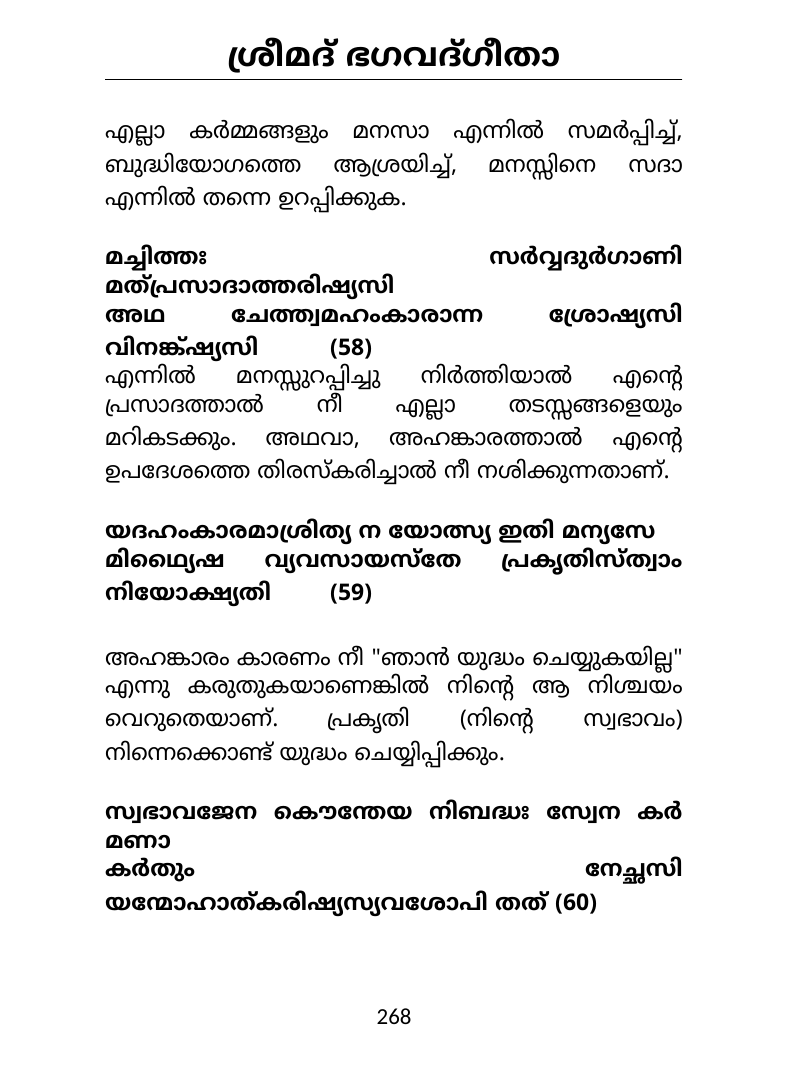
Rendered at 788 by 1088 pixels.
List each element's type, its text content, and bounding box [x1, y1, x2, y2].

text അഥ ചേത്ത്വമഹംകാരാന്ന ശ്രോഷ്യസി വിനങ്ക്ഷ്യസി (58) [105, 302, 682, 364]
text മിഥ്യൈഷ വ്യവസായസ്തേ പ്രകൃതിസ്ത്വാം നിയോക്ഷ്യതി (59) [105, 547, 682, 609]
text എന്നില്‍ മനസ്സുറപ്പിച്ചു നിര്‍ത്തിയാ‍ല്‍ എന്റെ പ്രസാദത്താല്‍ നീ എല്ലാ തടസ്സങ്ങളെയും മറികടക്കും. അഥവാ, അഹങ്കാരത്താല്‍ എന്റെ ഉപദേശത്തെ തിരസ്കരിച്ചാല്‍ നീ നശിക്കുന്നതാണ്. [105, 364, 682, 488]
text അഹങ്കാരം കാരണം നീ "ഞാന്‍ യുദ്ധം ചെയ്യുകയില്ല" എന്നു കരുതുകയാണെങ്കില്‍ നിന്റെ ആ നിശ്ചയം വെറുതെയാണ്. പ്രകൃതി (നിന്റെ സ്വഭാവം) നിന്നെക്കൊണ്ട് യുദ്ധം ചെയ്യിപ്പിക്കും. [105, 640, 682, 769]
text യദഹംകാരമാശ്രിത്യ ന യോത്സ്യ ഇതി മന്യസേ [105, 519, 682, 547]
text മച്ചിത്തഃ സര്‍വ്വദുര്‍ഗാണി മത്പ്രസാദാത്തരിഷ്യസി [105, 245, 682, 302]
text കര്‍തും നേച്ഛസി യന്മോഹാത്കരിഷ്യസ്യവശോപി തത് (60) [105, 857, 682, 919]
text എല്ലാ കര്‍മ്മങ്ങളും മനസാ എന്നില്‍ സമര്‍പ്പിച്ച്, ബുദ്ധിയോഗത്തെ ആശ്രയിച്ച്, മനസ്സിനെ സദാ എന്നില്‍ തന്നെ ഉറപ്പിക്കുക. [105, 114, 682, 214]
text സ്വഭാവജേന കൌന്തേയ നിബദ്ധഃ സ്വേന കര്‍മണാ [105, 800, 682, 857]
